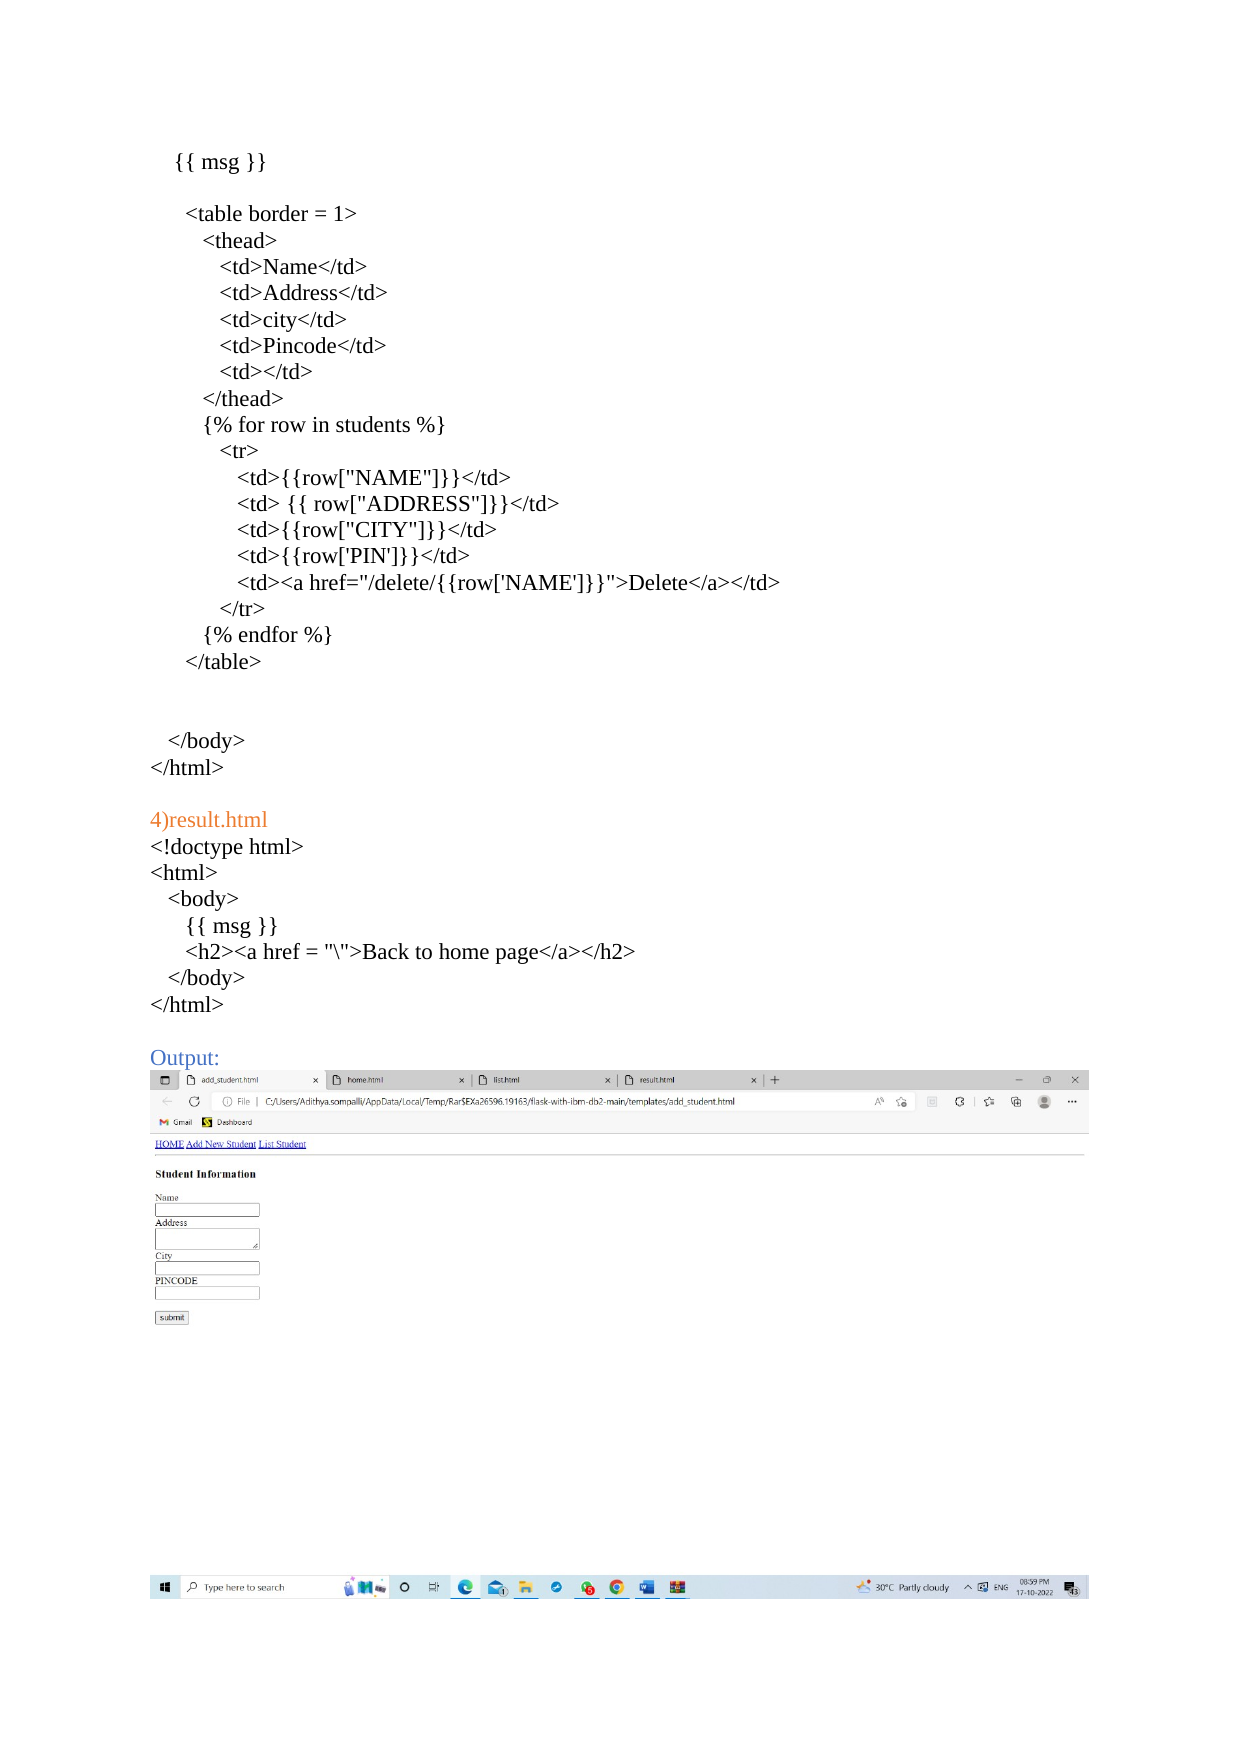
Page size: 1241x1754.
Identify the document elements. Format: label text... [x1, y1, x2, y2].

picture [150, 1070, 1089, 1599]
text <td>Pincode</td> [219, 332, 1115, 358]
text {% endfor %} [202, 622, 1115, 648]
text <thead> [202, 227, 1115, 253]
text <td>city</td> [219, 306, 1115, 332]
text </tr> [219, 596, 1115, 622]
text </body> [167, 727, 1115, 753]
text </html> [150, 754, 1115, 780]
text </html> Output: [150, 991, 226, 1070]
text <td><a href="/delete/{{row['NAME']}}">Delete</a></td> [237, 569, 1115, 596]
text {{ msg }} [185, 912, 1115, 938]
text <tr> [219, 437, 1115, 463]
text <td>{{row['PIN']}}</td> [237, 543, 1115, 569]
text <td>Name</td> [219, 253, 1115, 279]
text 4)result.html [150, 806, 1115, 833]
text </table> [185, 648, 1115, 674]
text <td> {{ row["ADDRESS"]}}</td> [237, 490, 1115, 517]
text </body> [167, 965, 1115, 991]
text </thead> [202, 385, 1115, 411]
text {% for row in students %} [202, 411, 1115, 437]
text <td>Address</td> [219, 279, 1115, 306]
text <!doctype html> [150, 833, 1115, 859]
text <body> [167, 885, 1115, 912]
text <html> [150, 859, 1115, 885]
text <td></td> [219, 358, 1115, 384]
text <td>{{row["NAME"]}}</td> [237, 464, 1115, 490]
text <td>{{row["CITY"]}}</td> [237, 517, 1115, 543]
text <table border = 1> [185, 200, 1115, 227]
text {{ msg }} [173, 148, 1115, 174]
text <h2><a href = "\">Back to home page</a></h2> [185, 938, 1115, 965]
